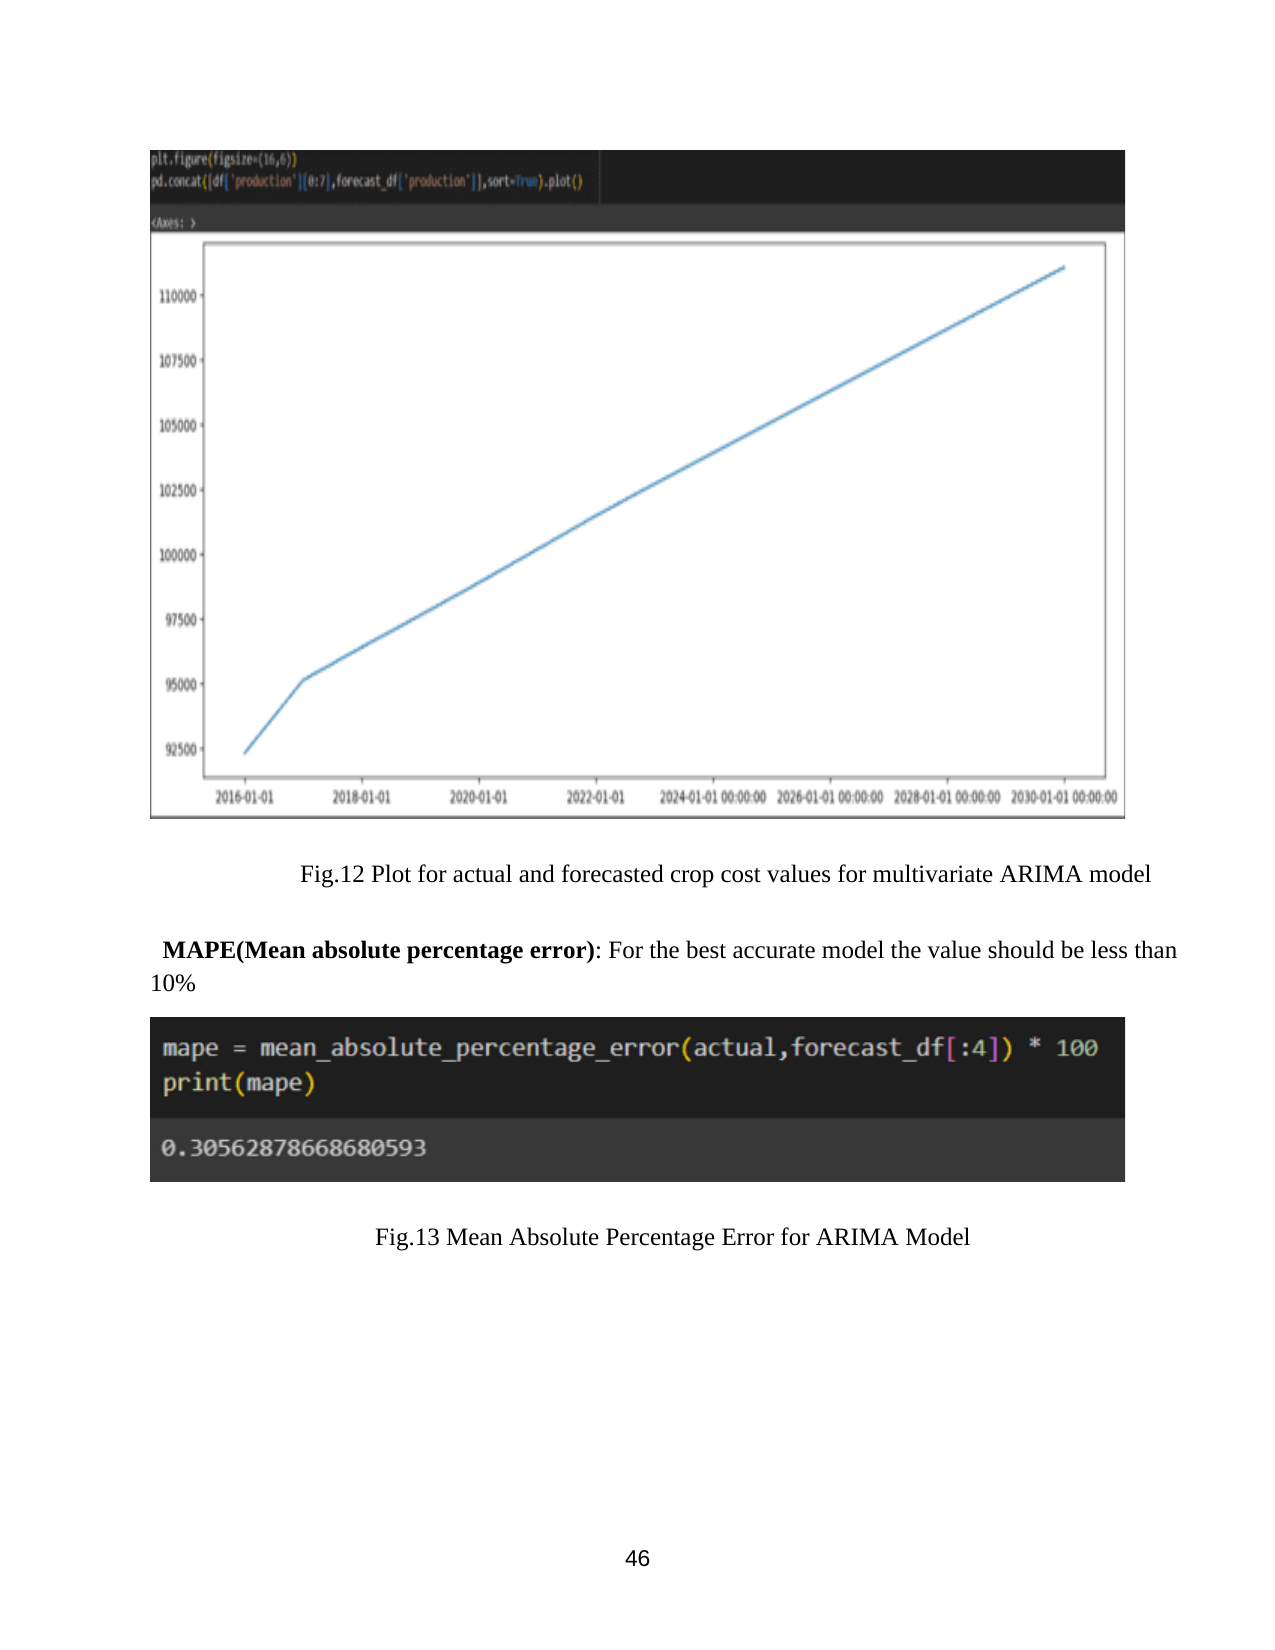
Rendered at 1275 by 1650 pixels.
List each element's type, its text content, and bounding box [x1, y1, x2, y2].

picture [150, 150, 1125, 819]
picture [150, 1017, 1125, 1182]
text Fig.13 Mean Absolute Percentage Error for ARIMA Model [150, 1222, 984, 1251]
text Fig.12 Plot for actual and forecasted crop cost values for multivariate ARIMA model [150, 859, 1191, 888]
text MAPE(Mean absolute percentage error): For the best accurate model the value should be less than 10% [150, 935, 1181, 997]
